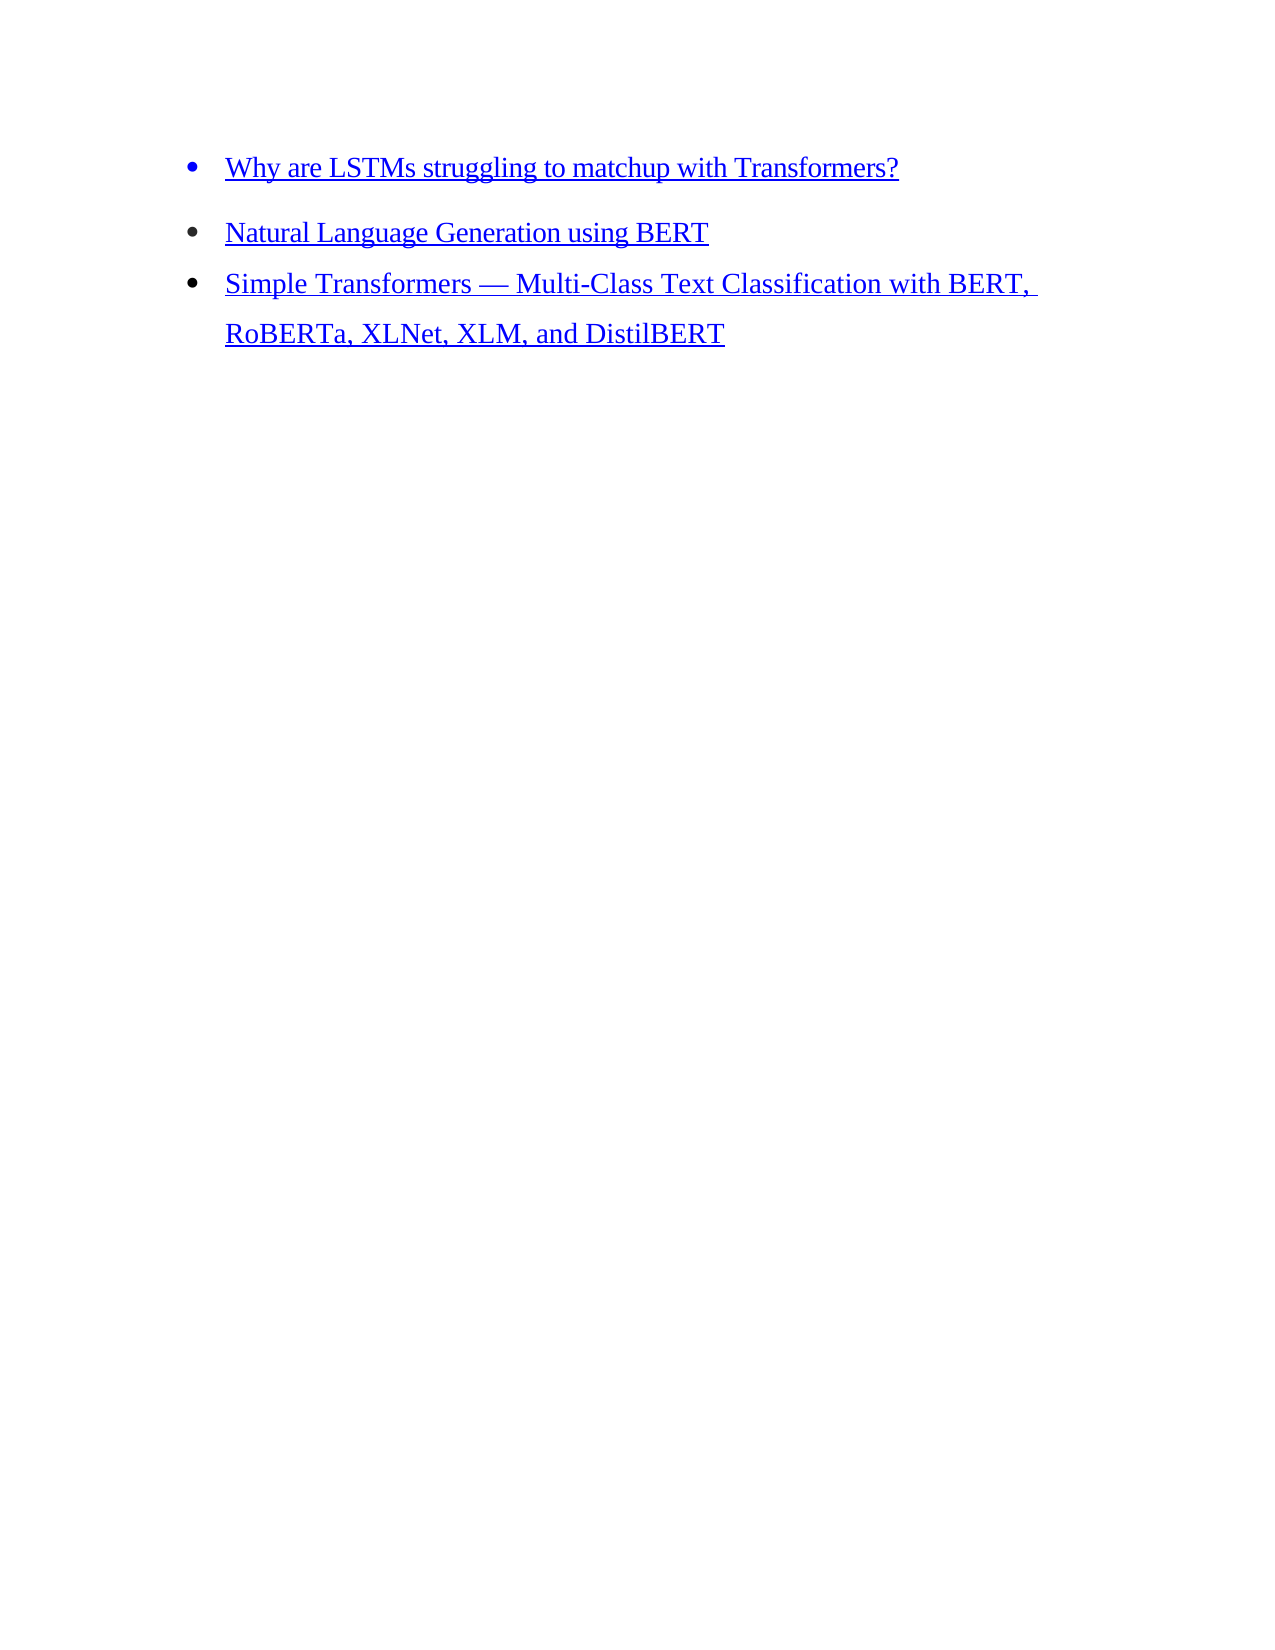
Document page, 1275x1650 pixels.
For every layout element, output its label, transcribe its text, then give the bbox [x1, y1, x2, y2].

subtitle Why are LSTMs struggling to matchup with Transformers? [187, 150, 1125, 184]
list Simple Transformers — Multi-Class Text Classification with BERT, RoBERTa, XLNet, XLM, and DistilBERT [187, 266, 1125, 350]
subtitle Natural Language Generation using BERT [187, 215, 1125, 249]
